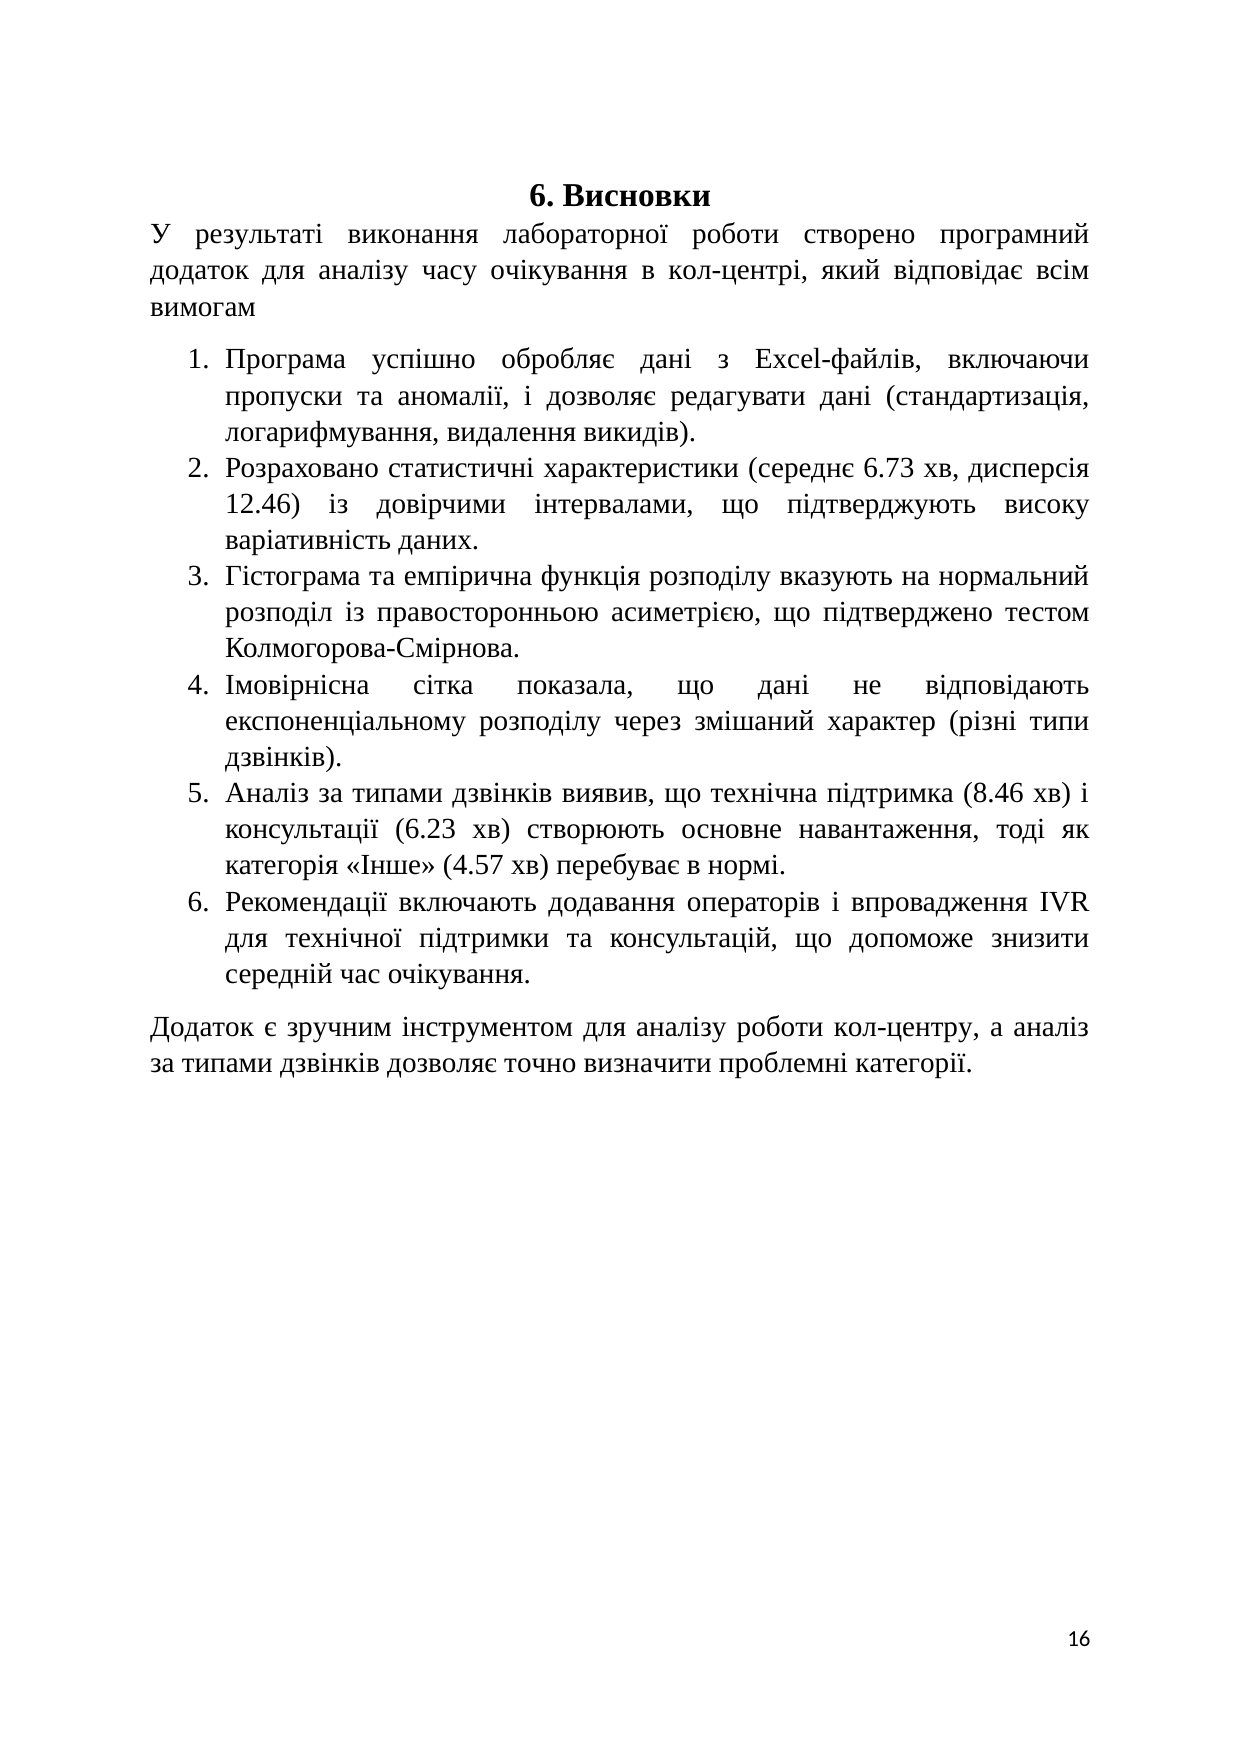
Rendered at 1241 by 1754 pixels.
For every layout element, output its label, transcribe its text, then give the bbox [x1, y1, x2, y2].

list Імовірнісна сітка показала, що дані не відповідають експоненціальному розподілу через змішаний характер (різні типи дзвінків). [187, 667, 1090, 773]
list Рекомендації включають додавання операторів і впровадження IVR для технічної підтримки та консультацій, що допоможе знизити середній час очікування. [187, 884, 1090, 989]
text Додаток є зручним інструментом для аналізу роботи кол-центру, а аналіз за типами дзвінків дозволяє точно визначити проблемні категорії. [150, 1009, 1090, 1078]
list Аналіз за типами дзвінків виявив, що технічна підтримка (8.46 хв) і консультації (6.23 хв) створюють основне навантаження, тоді як категорія «Інше» (4.57 хв) перебуває в нормі. [187, 775, 1090, 881]
list Програма успішно обробляє дані з Excel-файлів, включаючи пропуски та аномалії, і дозволяє редагувати дані (стандартизація, логарифмування, видалення викидів). [187, 341, 1090, 447]
list Розраховано статистичні характеристики (середнє 6.73 хв, дисперсія 12.46) із довірчими інтервалами, що підтверджують високу варіативність даних. [187, 450, 1090, 556]
list Гістограма та емпірична функція розподілу вказують на нормальний розподіл із правосторонньою асиметрією, що підтверджено тестом Колмогорова-Смірнова. [187, 558, 1090, 664]
subtitle 6. Висновки [150, 175, 1090, 213]
text У результаті виконання лабораторної роботи створено програмний додаток для аналізу часу очікування в кол-центрі, який відповідає всім вимогам [150, 216, 1090, 322]
